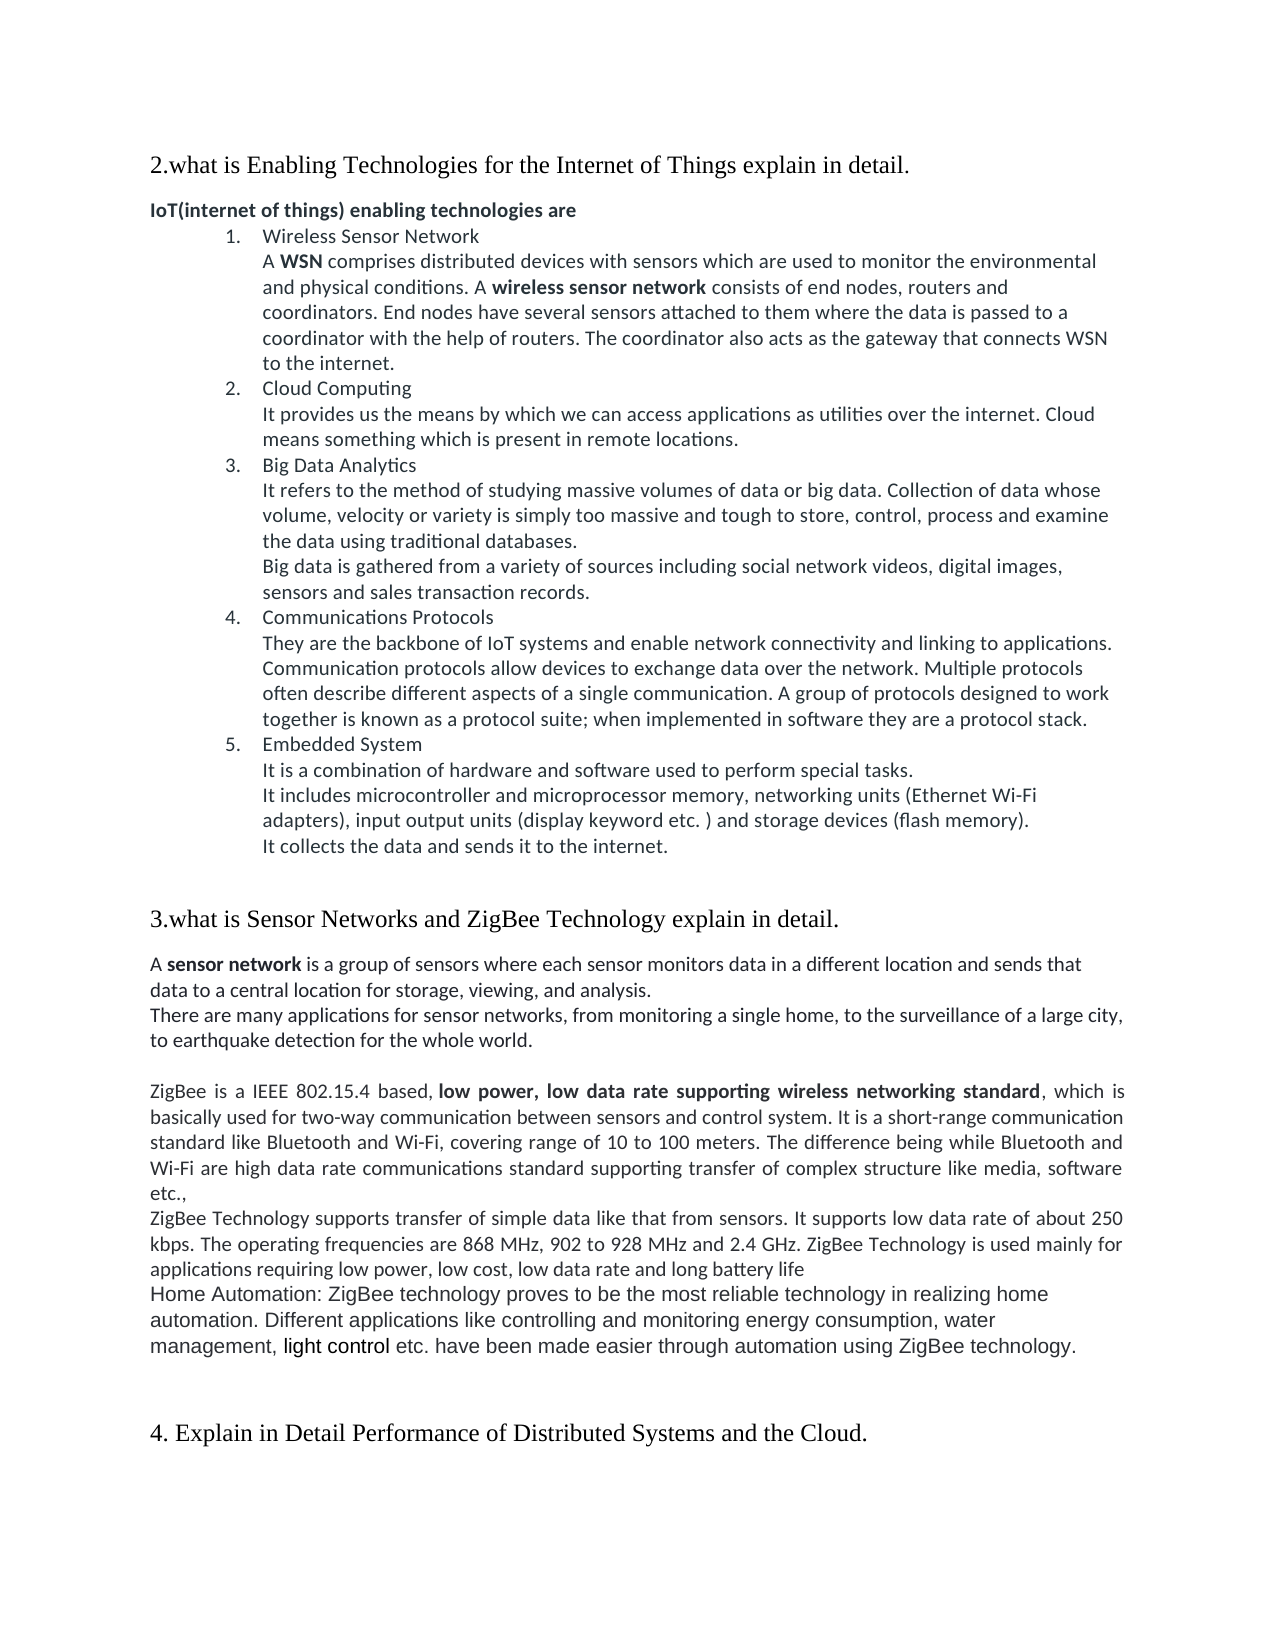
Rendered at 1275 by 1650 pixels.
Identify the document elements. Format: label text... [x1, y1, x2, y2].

list Cloud Computing [225, 376, 1125, 401]
text It refers to the method of studying massive volumes of data or big data. Collection of data whose volume, velocity or variety is simply too massive and tough to store, control, process and examine the data using traditional databases. Big data is gathered from a variety of sources including social network videos, digital images, sensors and sales transaction records. [262, 477, 1125, 604]
text It provides us the means by which we can access applications as utilities over the internet. Cloud means something which is present in remote locations. [740, 401, 1125, 452]
text 2.what is Enabling Technologies for the Internet of Things explain in detail. [150, 150, 1125, 179]
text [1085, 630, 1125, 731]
list Wireless Sensor Network [225, 223, 1125, 248]
text ZigBee Technology supports transfer of simple data like that from sensors. It supports low data rate of about 250 kbps. The operating frequencies are 868 MHz, 902 to 928 MHz and 2.4 GHz. ZigBee Technology is used mainly for applications requiring low power, low cost, low data rate and long battery life [150, 1206, 1125, 1282]
text IoT(internet of things) enabling technologies are [150, 198, 1125, 223]
list Communications Protocols [225, 604, 1125, 630]
text 4. Explain in Detail Performance of Distributed Systems and the Cloud. [150, 1418, 1125, 1447]
text Home Automation: ZigBee technology proves to be the most reliable technology in realizing home automation. Different applications like controlling and monitoring energy consumption, water management, light control etc. have been made easier through automation using ZigBee technology. [150, 1282, 1125, 1357]
list Embedded System [225, 731, 1125, 757]
text It is a combination of hardware and software used to perform special tasks. It includes microcontroller and microprocessor memory, networking units (Ethernet Wi-Fi adapters), input output units (display keyword etc. ) and storage devices (flash memory). It collects the data and sends it to the internet. [669, 757, 1125, 858]
text 3.what is Sensor Networks and ZigBee Technology explain in detail. [150, 904, 1125, 932]
list Big Data Analytics [225, 452, 1125, 477]
text A WSN comprises distributed devices with sensors which are used to monitor the environmental and physical conditions. A wireless sensor network consists of end nodes, routers and coordinators. End nodes have several sensors attached to them where the data is passed to a coordinator with the help of routers. The coordinator also acts as the gateway that connects WSN to the internet. [262, 248, 1125, 376]
text There are many applications for sensor networks, from monitoring a single home, to the surveillance of a large city, to earthquake detection for the whole world. [150, 1002, 1125, 1053]
text A sensor network is a group of sensors where each sensor monitors data in a different location and sends that data to a central location for storage, viewing, and analysis. [150, 951, 1125, 1002]
text ZigBee is a IEEE 802.15.4 based, low power, low data rate supporting wireless networking standard, which is basically used for two-way communication between sensors and control system. It is a short-range communication standard like Bluetooth and Wi-Fi, covering range of 10 to 100 meters. The difference being while Bluetooth and Wi-Fi are high data rate communications standard supporting transfer of complex structure like media, software etc., [150, 1078, 1125, 1206]
